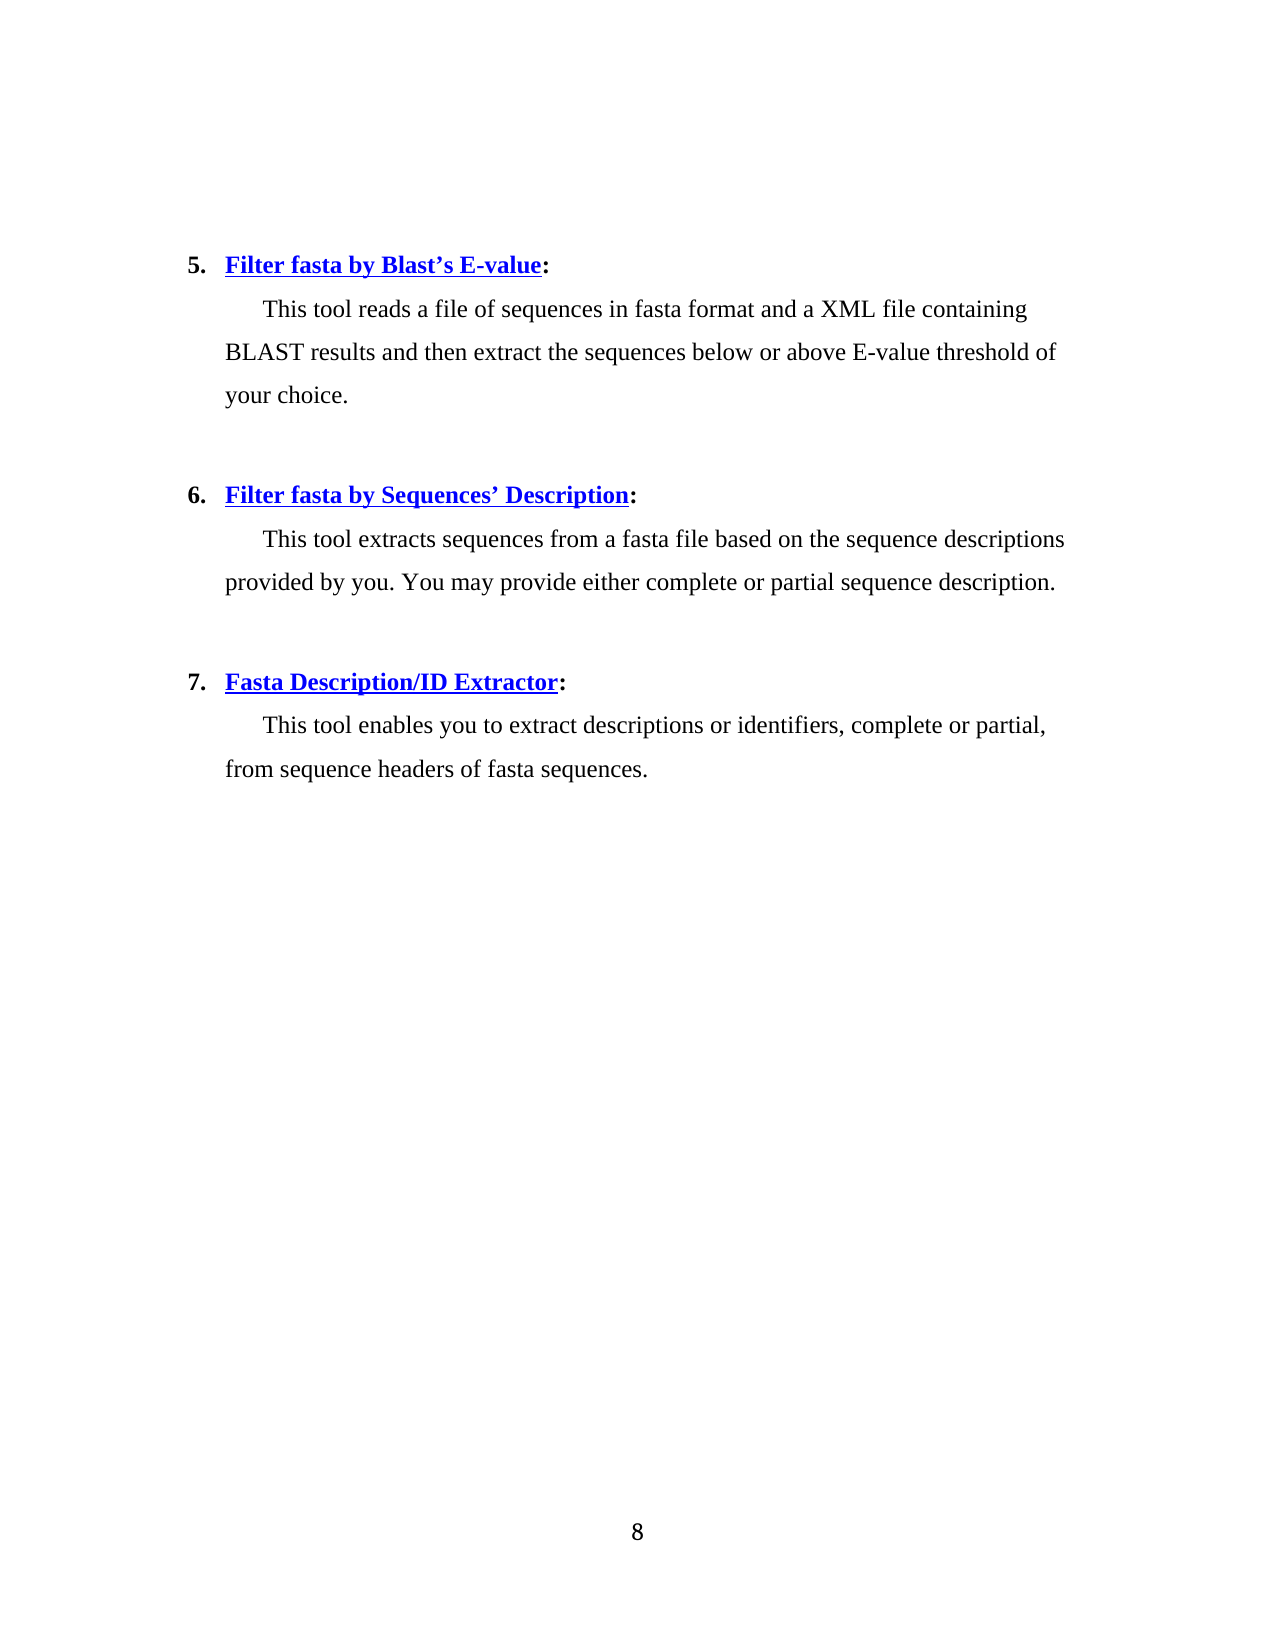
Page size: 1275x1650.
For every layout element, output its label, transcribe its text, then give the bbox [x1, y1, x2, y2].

list This tool extracts sequences from a fasta file based on the sequence descriptions provided by you. You may provide either complete or partial sequence description. [225, 524, 1087, 596]
list This tool reads a file of sequences in fasta format and a XML file containing BLAST results and then extract the sequences below or above E-value threshold of your choice. [225, 294, 1087, 409]
list Filter fasta by Sequences’ Description: [187, 481, 1087, 509]
list This tool enables you to extract descriptions or identifiers, complete or partial, from sequence headers of fasta sequences. [225, 711, 1087, 782]
list Filter fasta by Blast’s E-value: [187, 251, 1087, 279]
list Fasta Description/ID Extractor: [187, 667, 1087, 696]
